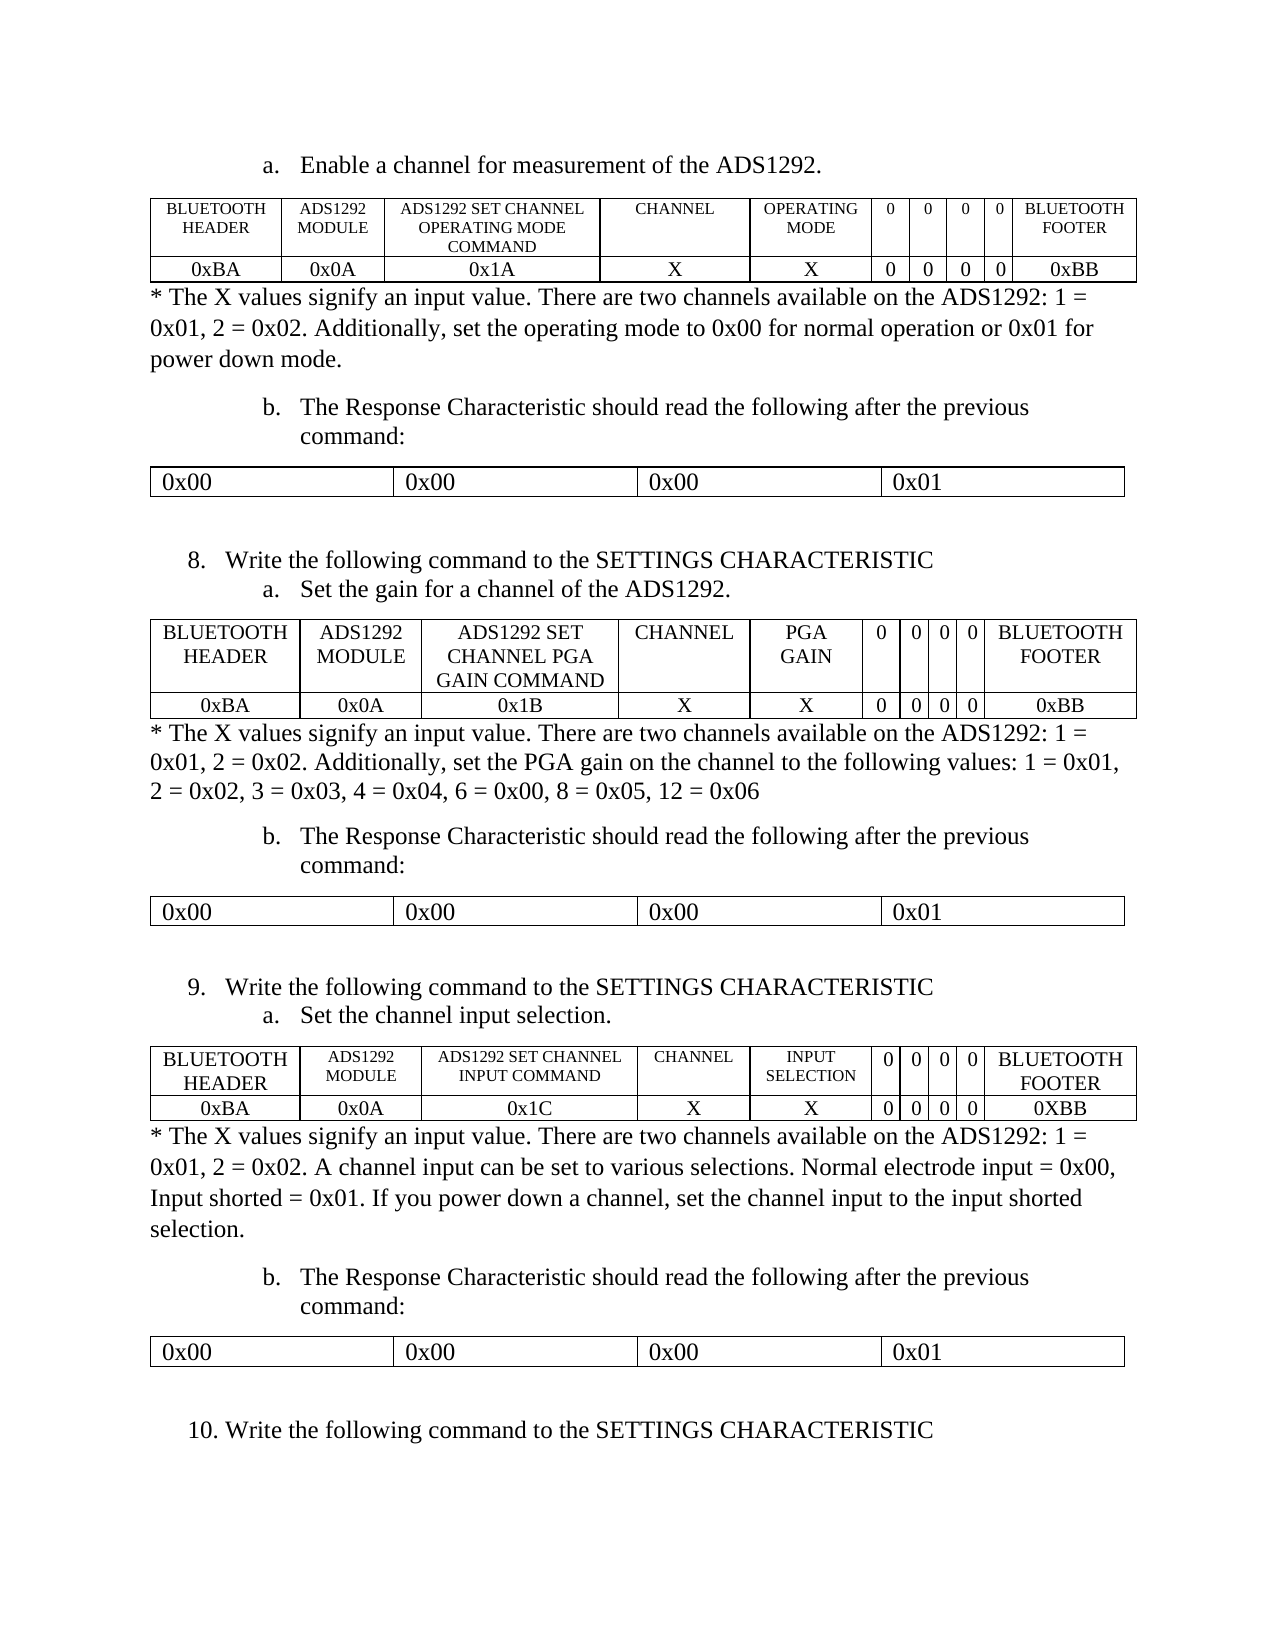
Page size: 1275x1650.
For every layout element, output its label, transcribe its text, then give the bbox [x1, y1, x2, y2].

table_cell 0 [872, 257, 909, 281]
table_header 0x00 [394, 897, 637, 925]
table_cell X [751, 257, 871, 281]
table_header 0 [985, 199, 1012, 256]
table_header BLUETOOTH HEADER [151, 620, 299, 692]
table_cell 0x1C [422, 1096, 637, 1120]
list Set the gain for a channel of the ADS1292. [262, 574, 1125, 602]
table_cell 0xBA [151, 1096, 299, 1120]
table_cell 0x1A [385, 257, 599, 281]
table_cell 0 [929, 693, 956, 717]
table_header 0 [947, 199, 984, 256]
table_cell 0x0A [301, 1096, 421, 1120]
table_cell 0 [910, 257, 946, 281]
table_cell X [638, 1096, 749, 1120]
table_cell 0 [863, 693, 899, 717]
table_header 0 [863, 620, 899, 692]
table_header BLUETOOTH FOOTER [1013, 199, 1136, 256]
table_header ADS1292 SET CHANNEL OPERATING MODE COMMAND [385, 199, 599, 256]
table_cell X [751, 1096, 871, 1120]
table_header ADS1292 SET CHANNEL PGA GAIN COMMAND [422, 620, 618, 692]
table_header BLUETOOTH HEADER [151, 1047, 299, 1095]
table_header 0 [910, 199, 946, 256]
table_header ADS1292 MODULE [301, 620, 421, 692]
table_cell 0x1B [422, 693, 618, 717]
table_header OPERATING MODE [751, 199, 871, 256]
table_cell 0x0A [282, 257, 384, 281]
text * The X values signify an input value. There are two channels available on the ADS1292: 1 = 0x01, 2 = 0x02. A channel input can be set to various selections. Normal electrode input = 0x00, Input shorted = 0x01. If you power down a channel, set the channel input to the input shorted selection. [150, 1121, 1125, 1243]
table_header 0x00 [151, 468, 393, 496]
table_cell 0 [872, 1096, 899, 1120]
table_header 0 [957, 620, 984, 692]
table_header 0 [872, 199, 909, 256]
table_cell X [751, 693, 862, 717]
table_cell 0xBB [985, 693, 1136, 717]
table_header BLUETOOTH FOOTER [985, 620, 1136, 692]
table_cell 0 [985, 257, 1012, 281]
table_header ADS1292 SET CHANNEL INPUT COMMAND [422, 1047, 637, 1095]
table_header 0x00 [151, 1337, 393, 1366]
table_header 0x00 [394, 1337, 637, 1366]
table_header ADS1292 MODULE [301, 1047, 421, 1095]
table_header 0x00 [638, 468, 881, 496]
table_header CHANNEL [601, 199, 749, 256]
table_cell 0 [929, 1096, 956, 1120]
table_header ADS1292 MODULE [282, 199, 384, 256]
table_cell 0 [947, 257, 984, 281]
table_header 0x01 [882, 468, 1124, 496]
table_cell X [619, 693, 749, 717]
table_header 0 [872, 1047, 899, 1095]
table_header BLUETOOTH FOOTER [985, 1047, 1136, 1095]
table_cell 0 [957, 693, 984, 717]
table_header CHANNEL [638, 1047, 749, 1095]
table_header CHANNEL [619, 620, 749, 692]
table_cell 0XBB [985, 1096, 1136, 1120]
table_header 0x01 [882, 897, 1124, 925]
text * The X values signify an input value. There are two channels available on the ADS1292: 1 = 0x01, 2 = 0x02. Additionally, set the operating mode to 0x00 for normal operation or 0x01 for power down mode. [150, 283, 1125, 373]
table_header 0x01 [882, 1337, 1124, 1366]
list The Response Characteristic should read the following after the previous command: [262, 821, 1125, 879]
table_header 0 [957, 1047, 984, 1095]
table_cell 0 [901, 1096, 928, 1120]
table_header 0 [901, 620, 928, 692]
table_header INPUT SELECTION [751, 1047, 871, 1095]
list The Response Characteristic should read the following after the previous command: [262, 392, 1125, 450]
list Write the following command to the SETTINGS CHARACTERISTIC [187, 545, 1125, 574]
table_header PGA GAIN [751, 620, 862, 692]
table_header 0x00 [151, 897, 393, 925]
table_cell X [601, 257, 749, 281]
table_cell 0xBA [151, 693, 299, 717]
table_cell 0 [901, 693, 928, 717]
list Write the following command to the SETTINGS CHARACTERISTIC [187, 972, 1125, 1001]
table_cell 0x0A [301, 693, 421, 717]
table_header 0 [929, 620, 956, 692]
table_header 0x00 [638, 897, 881, 925]
table_header 0x00 [638, 1337, 881, 1366]
list Enable a channel for measurement of the ADS1292. [262, 150, 1125, 179]
table_header BLUETOOTH HEADER [151, 199, 281, 256]
text * The X values signify an input value. There are two channels available on the ADS1292: 1 = 0x01, 2 = 0x02. Additionally, set the PGA gain on the channel to the following values: 1 = 0x01, 2 = 0x02, 3 = 0x03, 4 = 0x04, 6 = 0x00, 8 = 0x05, 12 = 0x06 [150, 719, 1125, 805]
table_cell 0 [957, 1096, 984, 1120]
table_header 0 [901, 1047, 928, 1095]
table_cell 0xBA [151, 257, 281, 281]
table_header 0 [929, 1047, 956, 1095]
list The Response Characteristic should read the following after the previous command: [262, 1262, 1125, 1319]
list Set the channel input selection. [262, 1001, 1125, 1029]
table_header 0x00 [394, 468, 637, 496]
table_cell 0xBB [1013, 257, 1136, 281]
list Write the following command to the SETTINGS CHARACTERISTIC [187, 1415, 1125, 1443]
